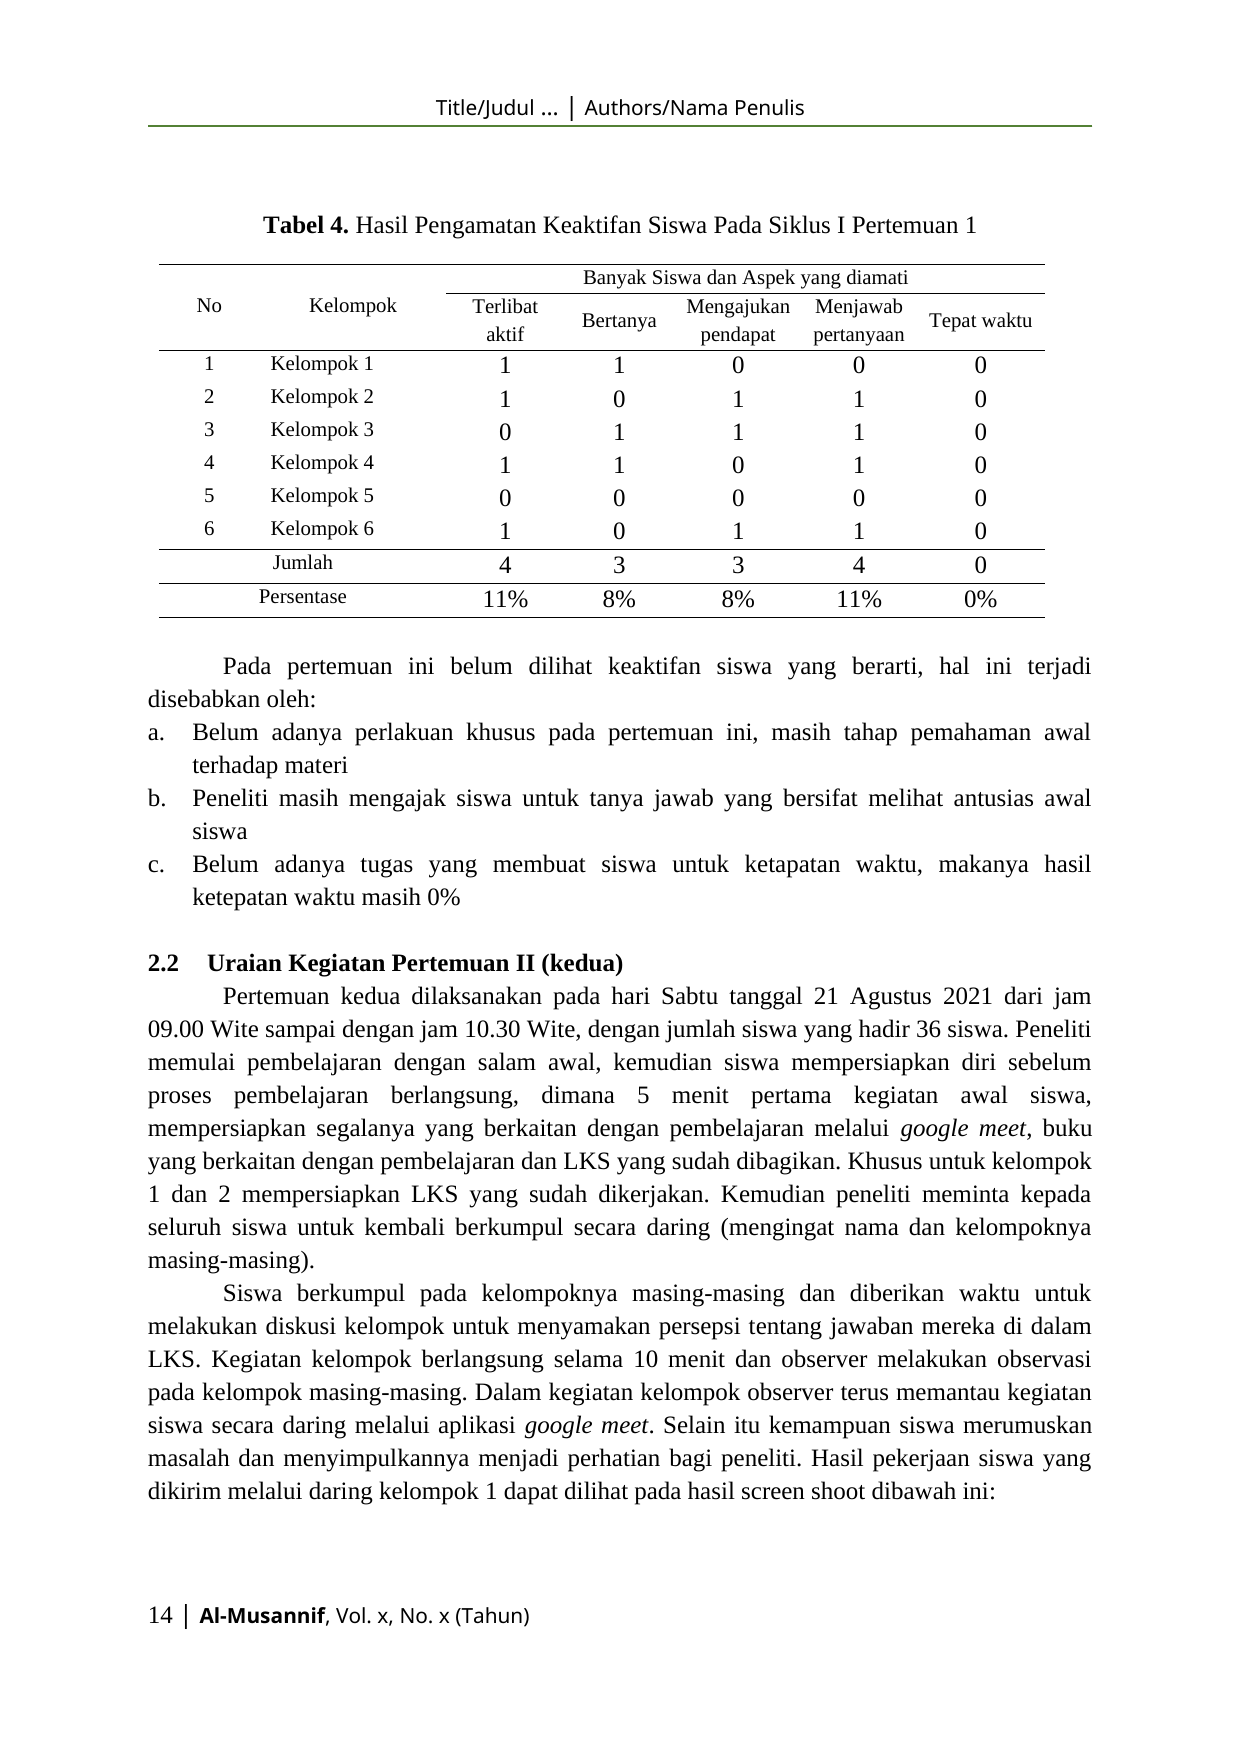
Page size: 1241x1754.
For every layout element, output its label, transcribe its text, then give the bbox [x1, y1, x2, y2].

table_cell 0 [564, 384, 675, 417]
table_cell 1 [446, 351, 564, 384]
table_header Banyak Siswa dan Aspek yang diamati [446, 265, 1045, 293]
table_cell Kelompok 1 [259, 351, 446, 384]
table_cell Kelompok 3 [259, 417, 446, 450]
table_cell Persentase [159, 584, 446, 617]
table_cell 0 [675, 483, 801, 516]
table_cell 0 [675, 450, 801, 483]
list Pertemuan kedua dilaksanakan pada hari Sabtu tanggal 21 Agustus 2021 dari jam 09.00 Wite sampai dengan jam 10.30 Wite, dengan jumlah siswa yang hadir 36 siswa. Peneliti memulai pembelajaran dengan salam awal, kemudian siswa mempersiapkan diri sebelum proses pembelajaran berlangsung, dimana 5 menit pertama kegiatan awal siswa, mempersiapkan segalanya yang berkaitan dengan pembelajaran melalui google meet, buku yang berkaitan dengan pembelajaran dan LKS yang sudah dibagikan. Khusus untuk kelompok 1 dan 2 mempersiapkan LKS yang sudah dikerjakan. Kemudian peneliti meminta kepada seluruh siswa untuk kembali berkumpul secara daring (mengingat nama dan kelompoknya masing-masing). [148, 981, 1092, 1274]
table_cell 1 [446, 450, 564, 483]
table_cell 1 [801, 384, 916, 417]
table_cell 4 [801, 550, 916, 583]
table_cell 1 [801, 516, 916, 549]
list Tabel 4. Hasil Pengamatan Keaktifan Siswa Pada Siklus I Pertemuan 1 [148, 210, 1092, 239]
table_cell Bertanya [564, 294, 675, 349]
table_cell 5 [159, 483, 259, 516]
table_cell 11% [801, 584, 916, 617]
table_cell 1 [564, 450, 675, 483]
list Siswa berkumpul pada kelompoknya masing-masing dan diberikan waktu untuk melakukan diskusi kelompok untuk menyamakan persepsi tentang jawaban mereka di dalam LKS. Kegiatan kelompok berlangsung selama 10 menit dan observer melakukan observasi pada kelompok masing-masing. Dalam kegiatan kelompok observer terus memantau kegiatan siswa secara daring melalui aplikasi google meet. Selain itu kemampuan siswa merumuskan masalah dan menyimpulkannya menjadi perhatian bagi peneliti. Hasil pekerjaan siswa yang dikirim melalui daring kelompok 1 dapat dilihat pada hasil screen shoot dibawah ini: [148, 1278, 1092, 1505]
table_cell 4 [446, 550, 564, 583]
table_cell 1 [675, 417, 801, 450]
table_cell 6 [159, 516, 259, 549]
table_header Kelompok [259, 265, 446, 349]
table_cell 8% [675, 584, 801, 617]
table_cell 1 [446, 384, 564, 417]
table_cell Terlibat aktif [446, 294, 564, 349]
table_cell 0 [916, 384, 1045, 417]
table_cell 1 [564, 351, 675, 384]
table_cell 1 [564, 417, 675, 450]
table_cell 3 [675, 550, 801, 583]
table_cell 0 [564, 516, 675, 549]
table_cell 0 [446, 417, 564, 450]
table_cell Tepat waktu [916, 294, 1045, 349]
table_cell 3 [564, 550, 675, 583]
list Belum adanya tugas yang membuat siswa untuk ketapatan waktu, makanya hasil ketepatan waktu masih 0% [148, 849, 1092, 911]
list Uraian Kegiatan Pertemuan II (kedua) [148, 948, 1092, 977]
table_cell Mengajukan pendapat [675, 294, 801, 349]
list Pada pertemuan ini belum dilihat keaktifan siswa yang berarti, hal ini terjadi disebabkan oleh: [148, 651, 1092, 713]
list Peneliti masih mengajak siswa untuk tanya jawab yang bersifat melihat antusias awal siswa [148, 783, 1092, 845]
table_cell Menjawab pertanyaan [801, 294, 916, 349]
table_cell 1 [675, 516, 801, 549]
table_cell 4 [159, 450, 259, 483]
table_cell 2 [159, 384, 259, 417]
table_cell Kelompok 6 [259, 516, 446, 549]
table_cell 0 [916, 550, 1045, 583]
table_cell Jumlah [159, 550, 446, 583]
table_cell 1 [801, 417, 916, 450]
list Belum adanya perlakuan khusus pada pertemuan ini, masih tahap pemahaman awal terhadap materi [148, 717, 1092, 779]
table_cell 8% [564, 584, 675, 617]
table_cell 0 [801, 483, 916, 516]
table_cell 3 [159, 417, 259, 450]
table_cell 0 [675, 351, 801, 384]
table_cell 0 [916, 450, 1045, 483]
table_cell 0 [916, 351, 1045, 384]
table_cell 1 [801, 450, 916, 483]
table_cell Kelompok 2 [259, 384, 446, 417]
table_cell Kelompok 5 [259, 483, 446, 516]
table_cell 0 [916, 516, 1045, 549]
table_header No [159, 265, 259, 349]
table_cell 0 [446, 483, 564, 516]
table_cell 11% [446, 584, 564, 617]
table_cell 0 [564, 483, 675, 516]
table_cell 0% [916, 584, 1045, 617]
table_cell 1 [159, 351, 259, 384]
table_cell 0 [916, 417, 1045, 450]
table_cell Kelompok 4 [259, 450, 446, 483]
table_cell 1 [675, 384, 801, 417]
table_cell 0 [801, 351, 916, 384]
table_cell 1 [446, 516, 564, 549]
table_cell 0 [916, 483, 1045, 516]
